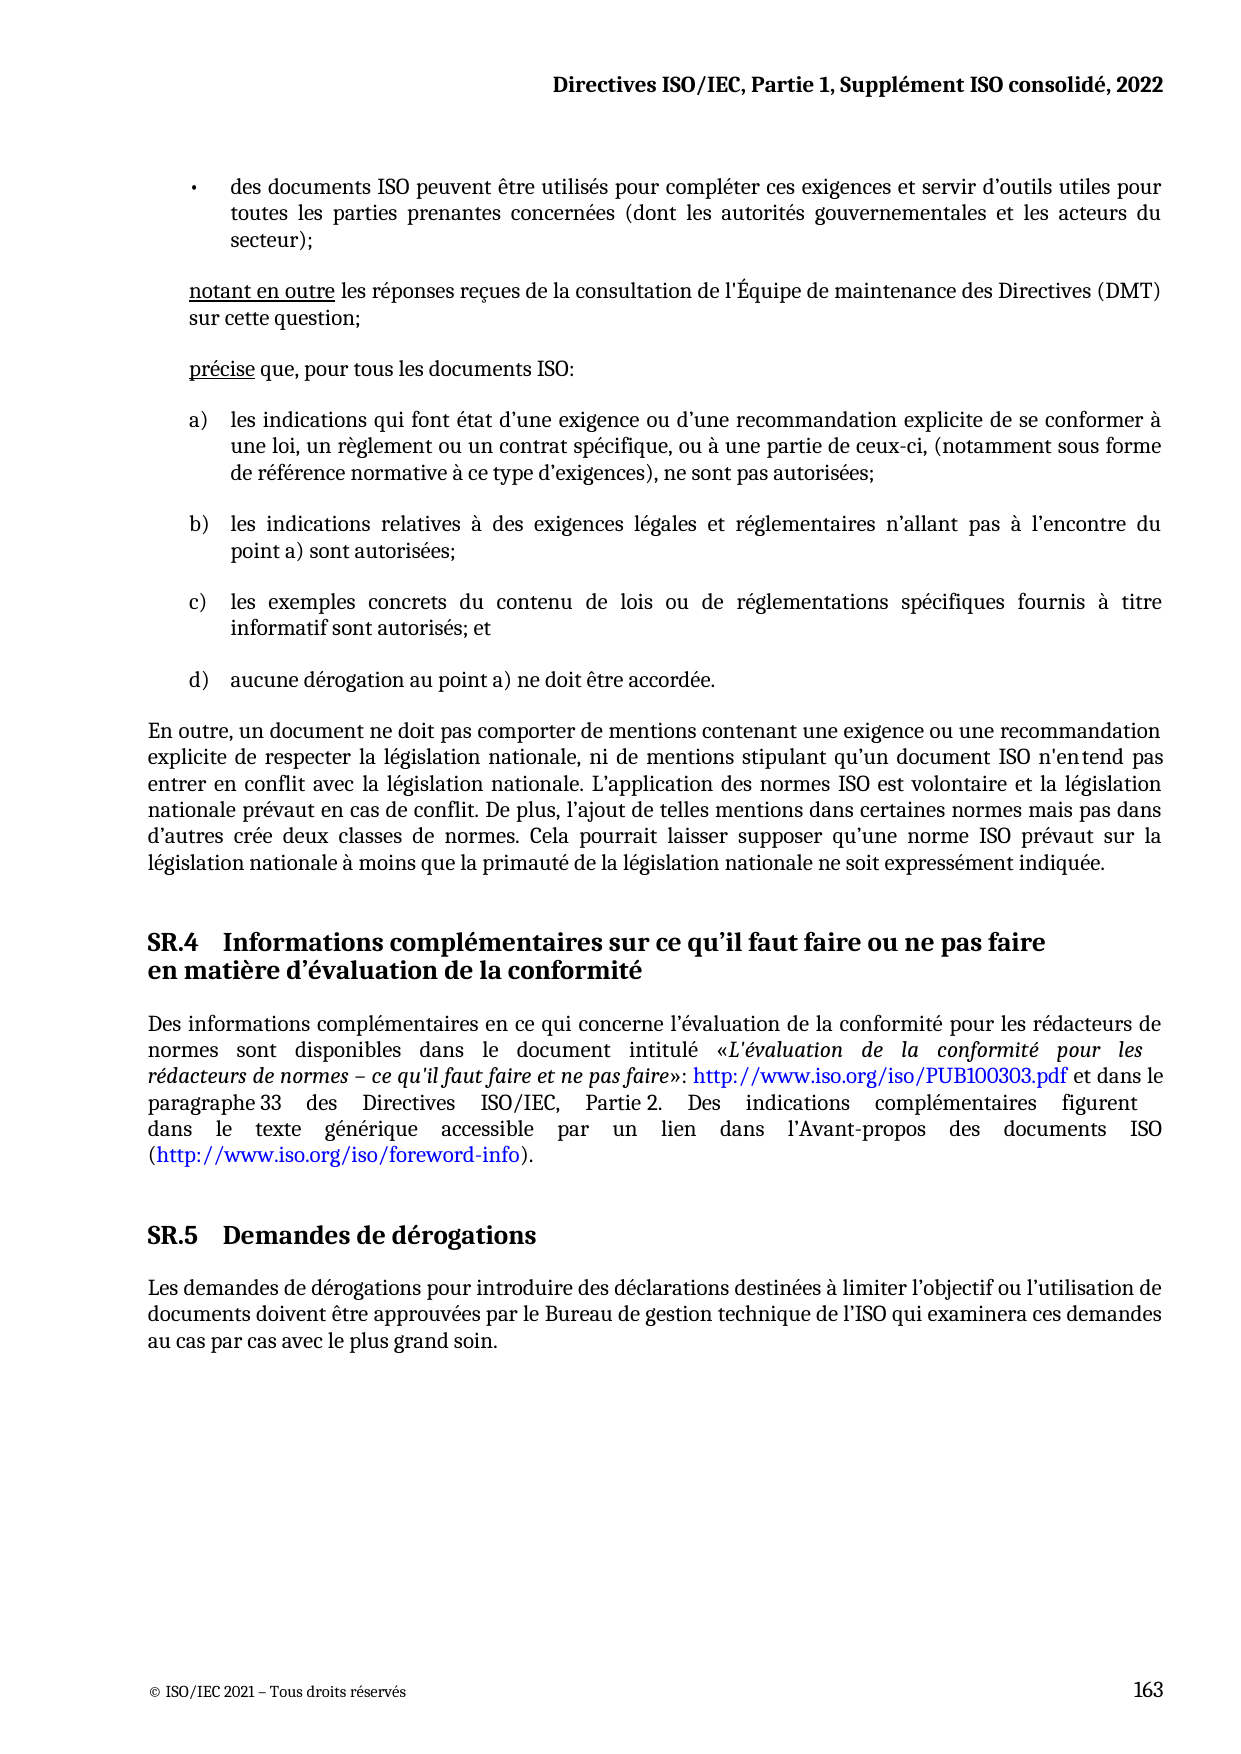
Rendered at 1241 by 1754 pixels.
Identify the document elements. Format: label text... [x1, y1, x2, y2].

list les indications qui font état d’une exigence ou d’une recommandation explicite de se conformer à une loi, un règlement ou un contrat spécifique, ou à une partie de ceux-ci, (notamment sous forme de référence normative à ce type d’exigences), ne sont pas autorisées; [189, 407, 1163, 486]
text Les demandes de dérogations pour introduire des déclarations destinées à limiter l’objectif ou l’utilisation de documents doivent être approuvées par le Bureau de gestion technique de l’ISO qui examinera ces demandes au cas par cas avec le plus grand soin. [148, 1275, 1163, 1354]
list des documents ISO peuvent être utilisés pour compléter ces exigences et servir d’outils utiles pour toutes les parties prenantes concernées (dont les autorités gouvernementales et les acteurs du secteur); [189, 174, 1163, 253]
list les indications relatives à des exigences légales et réglementaires n’allant pas à l’encontre du point a) sont autorisées; [189, 511, 1163, 564]
text Des informations complémentaires en ce qui concerne l’évaluation de la conformité pour les rédacteurs de normes sont disponibles dans le document intitulé «L'évaluation de la conformité pour les rédacteurs de normes – ce qu'il faut faire et ne pas faire»: http://www.iso.org/iso/PUB100303.pdf et dans le paragraphe 33 des Directives ISO/IEC, Partie 2. Des indications complémentaires figurent dans le texte générique accessible par un lien dans l’Avant-propos des documents ISO (http://www.iso.org/iso/foreword-info). [148, 1010, 1163, 1168]
text précise que, pour tous les documents ISO: [189, 356, 1163, 382]
text En outre, un document ne doit pas comporter de mentions contenant une exigence ou une recommandation explicite de respecter la législation nationale, ni de mentions stipulant qu’un document ISO n'entend pas entrer en conflit avec la législation nationale. L’application des normes ISO est volontaire et la législation nationale prévaut en cas de conflit. De plus, l’ajout de telles mentions dans certaines normes mais pas dans d’autres crée deux classes de normes. Cela pourrait laisser supposer qu’une norme ISO prévaut sur la législation nationale à moins que la primauté de la législation nationale ne soit expressément indiquée. [148, 718, 1163, 876]
list les exemples concrets du contenu de lois ou de réglementations spécifiques fournis à titre informatif sont autorisés; et [189, 589, 1163, 641]
list aucune dérogation au point a) ne doit être accordée. [189, 666, 1163, 693]
list SR.5 Demandes de dérogations [148, 1222, 1163, 1250]
text notant en outre les réponses reçues de la consultation de l'Équipe de maintenance des Directives (DMT) sur cette question; [189, 278, 1163, 331]
list SR.4 Informations complémentaires sur ce qu’il faut faire ou ne pas faire en matière d’évaluation de la conformité [148, 929, 1163, 985]
